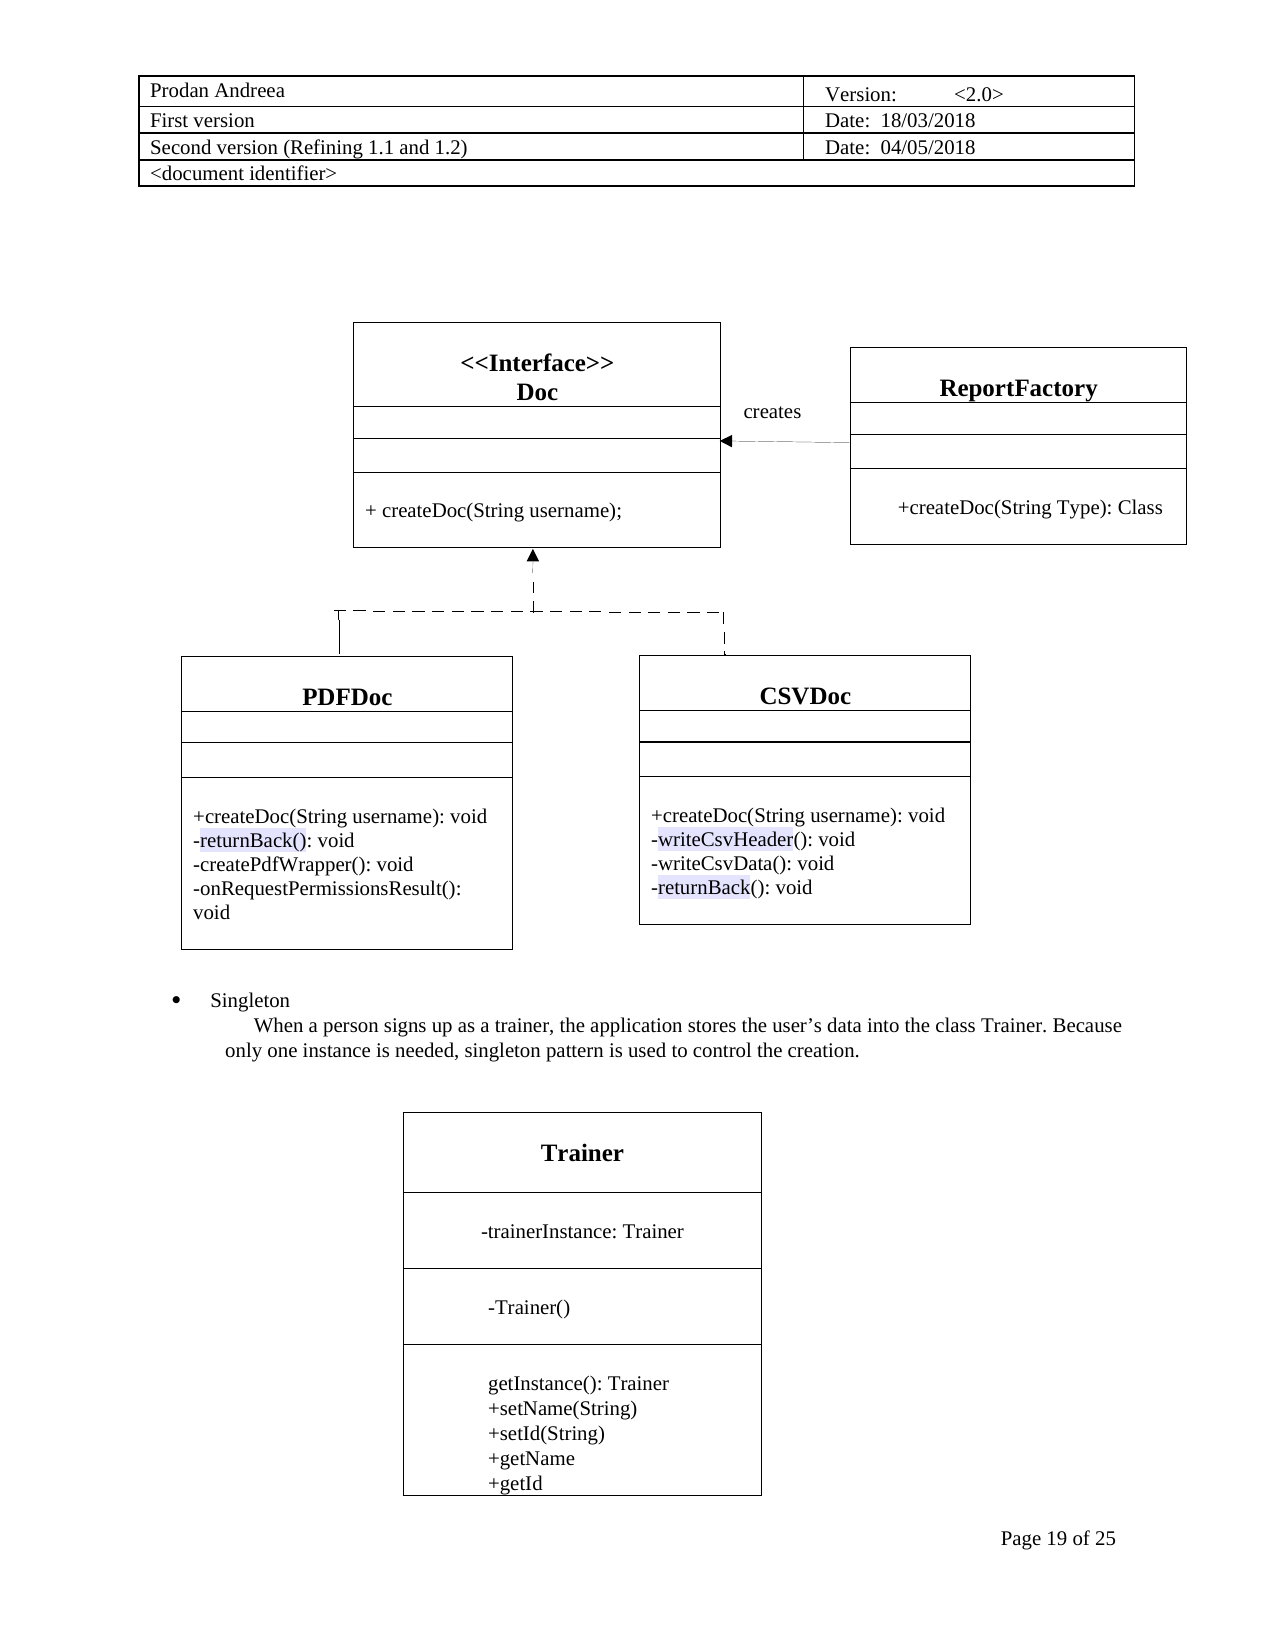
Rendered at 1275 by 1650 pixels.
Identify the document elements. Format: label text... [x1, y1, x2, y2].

table_cell [640, 743, 970, 776]
table_cell +createDoc(String username): void -writeCsvHeader(): void -writeCsvData(): void -returnBack(): void [640, 777, 970, 924]
list Singleton [173, 987, 1125, 1012]
table_cell +createDoc(String username): void -returnBack(): void -createPdfWrapper(): void -onRequestPermissionsResult(): void [182, 778, 512, 949]
table_header CSVDoc [640, 656, 970, 710]
table_cell +createDoc(String Type): Class [851, 469, 1186, 544]
list When a person signs up as a trainer, the application stores the user’s data into the class Trainer. Because only one instance is needed, singleton pattern is used to control the creation. [225, 1012, 1125, 1062]
table_cell [354, 407, 720, 437]
table_cell [182, 712, 512, 742]
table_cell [404, 1345, 761, 1495]
table_cell [640, 711, 970, 741]
table_cell [851, 435, 1186, 468]
table_cell [354, 439, 720, 472]
table_cell -Trainer() [404, 1269, 761, 1344]
table_cell -trainerInstance: Trainer [404, 1193, 761, 1268]
table_header PDFDoc [182, 657, 512, 711]
table_header <<Interface>> Doc [354, 323, 720, 406]
table_cell [851, 403, 1186, 434]
table_header Trainer [404, 1113, 761, 1192]
table_cell [182, 743, 512, 777]
table_header ReportFactory [851, 348, 1186, 402]
table_cell + createDoc(String username); [354, 473, 720, 547]
